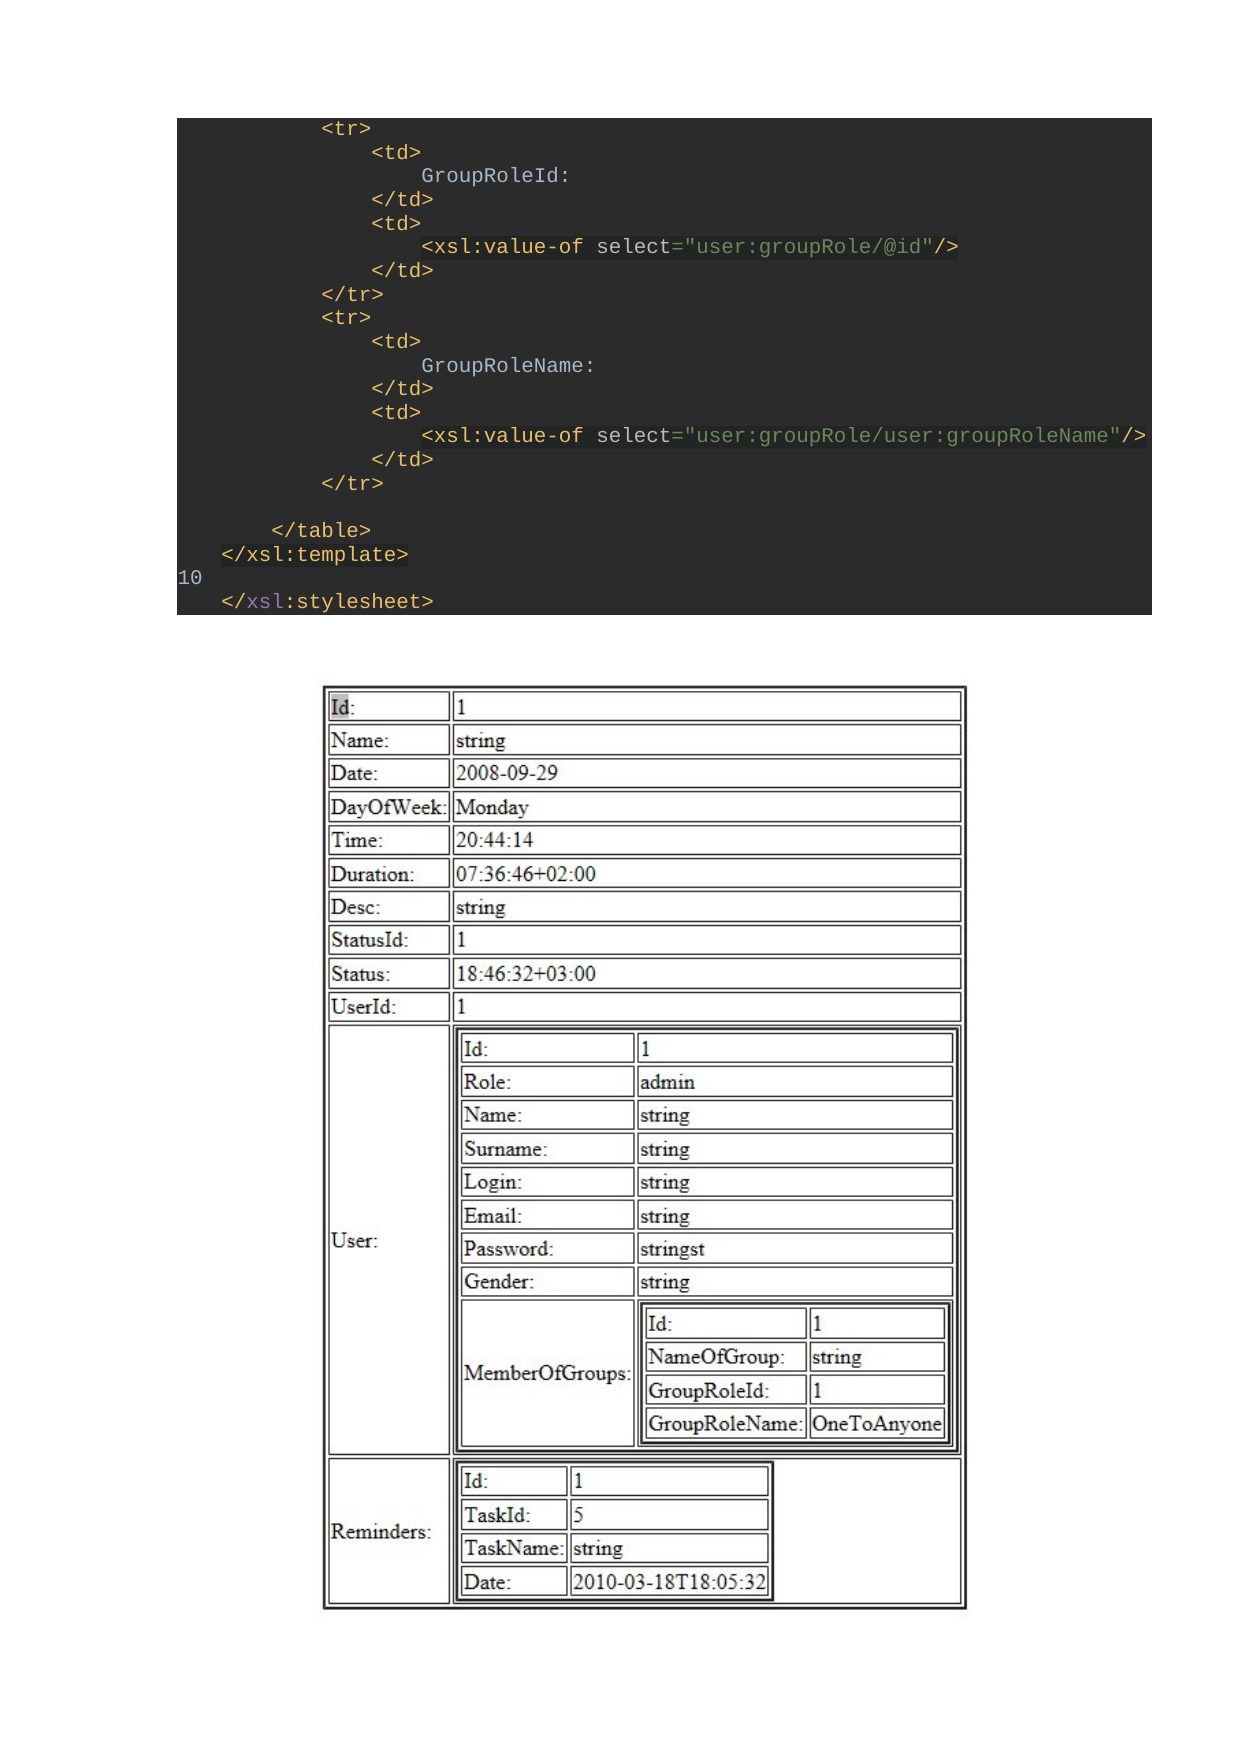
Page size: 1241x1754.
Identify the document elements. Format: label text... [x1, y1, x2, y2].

list </xsl:stylesheet> [177, 567, 1152, 615]
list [177, 118, 1152, 567]
picture [308, 665, 989, 1633]
